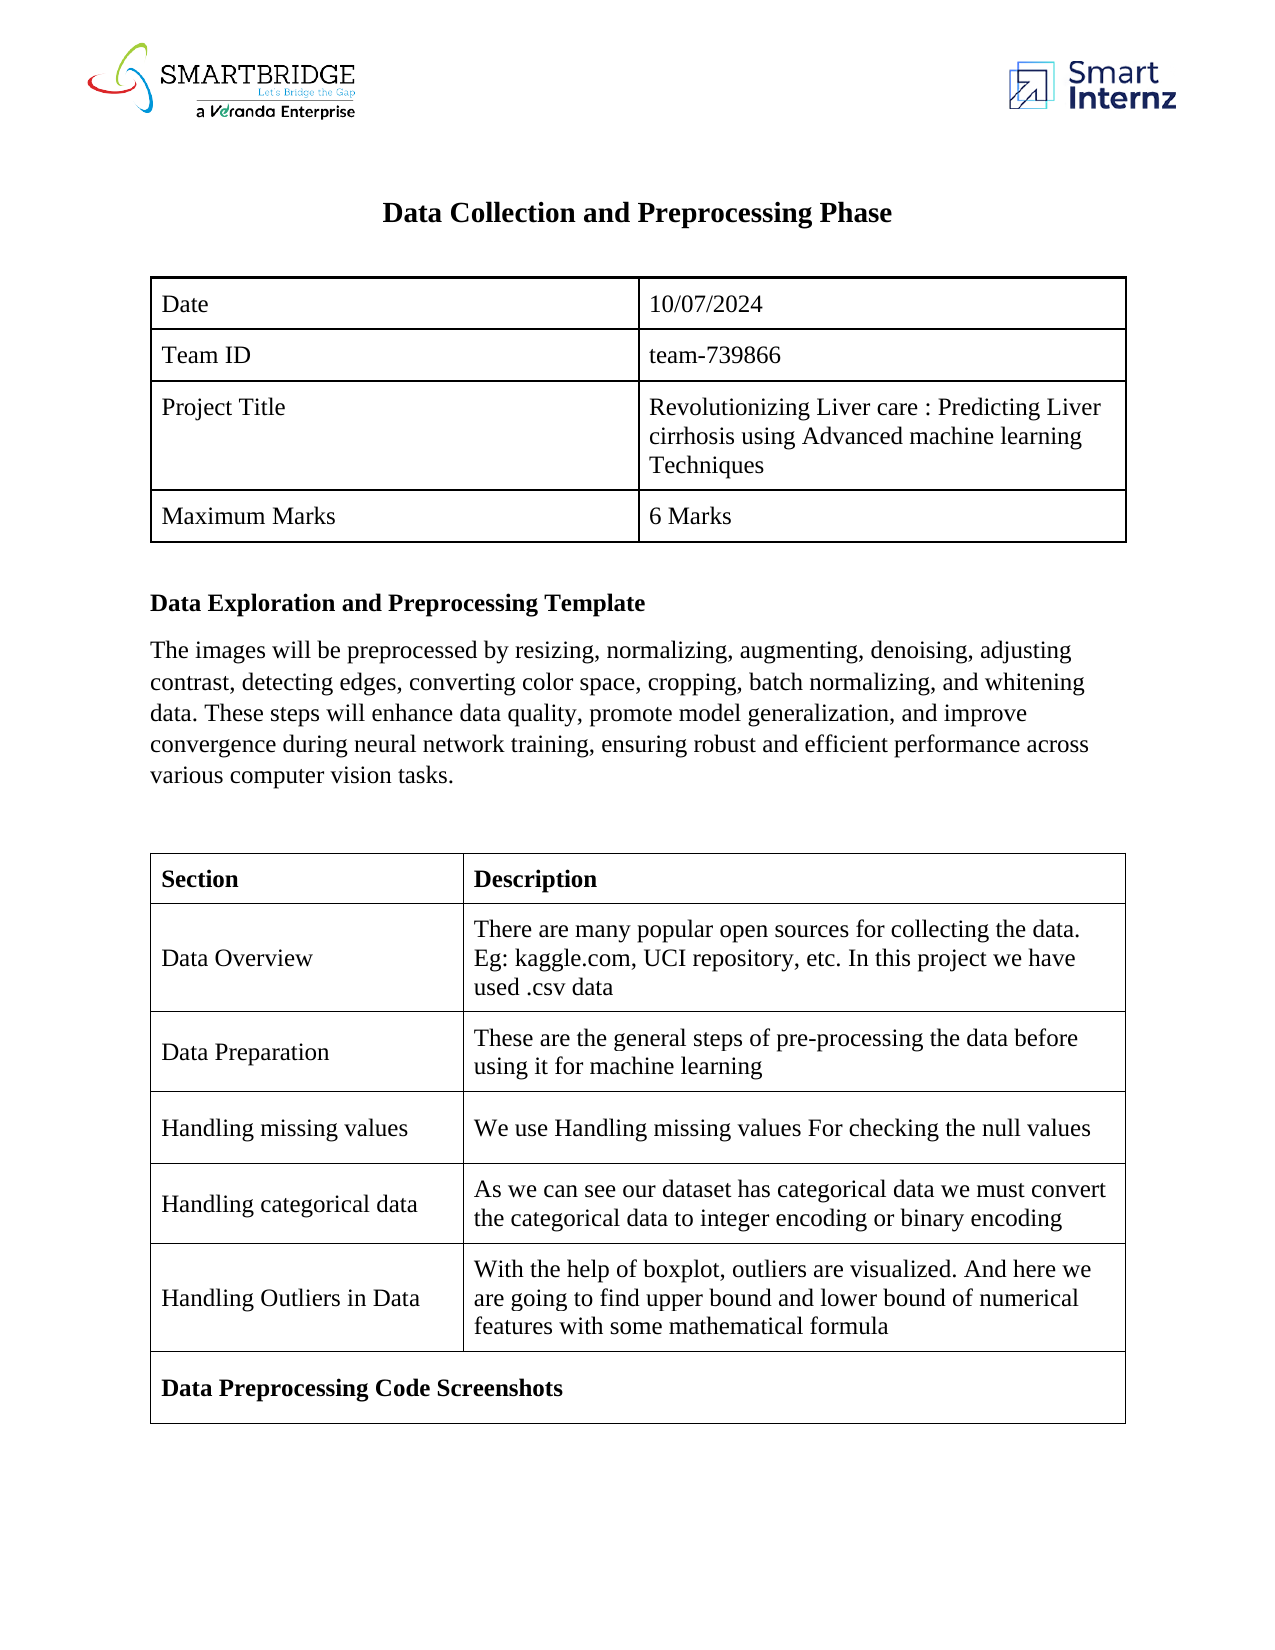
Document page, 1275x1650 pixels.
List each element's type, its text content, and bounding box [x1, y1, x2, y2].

table_cell As we can see our dataset has categorical data we must convert the categorical data to integer encoding or binary encoding [464, 1164, 1125, 1242]
table_cell Maximum Marks [152, 491, 638, 541]
table_cell Handling Outliers in Data [151, 1244, 463, 1351]
table_cell Data Preparation [151, 1012, 463, 1091]
table_header 10/07/2024 [640, 279, 1125, 328]
table_header Date [152, 279, 638, 328]
text The images will be preprocessed by resizing, normalizing, augmenting, denoising, adjusting contrast, detecting edges, converting color space, cropping, batch normalizing, and whitening data. These steps will enhance data quality, promote model generalization, and improve convergence during neural network training, ensuring robust and efficient performance across various computer vision tasks. [150, 636, 1125, 788]
table_header Section [151, 854, 463, 903]
table_cell Handling categorical data [151, 1164, 463, 1242]
table_cell These are the general steps of pre-processing the data before using it for machine learning [464, 1012, 1125, 1091]
table_header Description [464, 854, 1125, 903]
table_cell Revolutionizing Liver care : Predicting Liver cirrhosis using Advanced machine learning Techniques [640, 382, 1125, 489]
text Data Exploration and Preprocessing Template [150, 588, 1125, 617]
picture [1004, 61, 1181, 109]
table_cell Team ID [152, 330, 638, 380]
picture [73, 20, 370, 142]
table_cell We use Handling missing values For checking the null values [464, 1092, 1125, 1163]
table_cell Project Title [152, 382, 638, 489]
table_cell Data Preprocessing Code Screenshots [151, 1352, 1125, 1422]
table_cell team-739866 [640, 330, 1125, 380]
text Data Collection and Preprocessing Phase [150, 195, 1125, 229]
table_cell Handling missing values [151, 1092, 463, 1163]
table_cell There are many popular open sources for collecting the data. Eg: kaggle.com, UCI repository, etc. In this project we have used .csv data [464, 904, 1125, 1011]
table_cell 6 Marks [640, 491, 1125, 541]
table_cell Data Overview [151, 904, 463, 1011]
table_cell With the help of boxplot, outliers are visualized. And here we are going to find upper bound and lower bound of numerical features with some mathematical formula [464, 1244, 1125, 1351]
